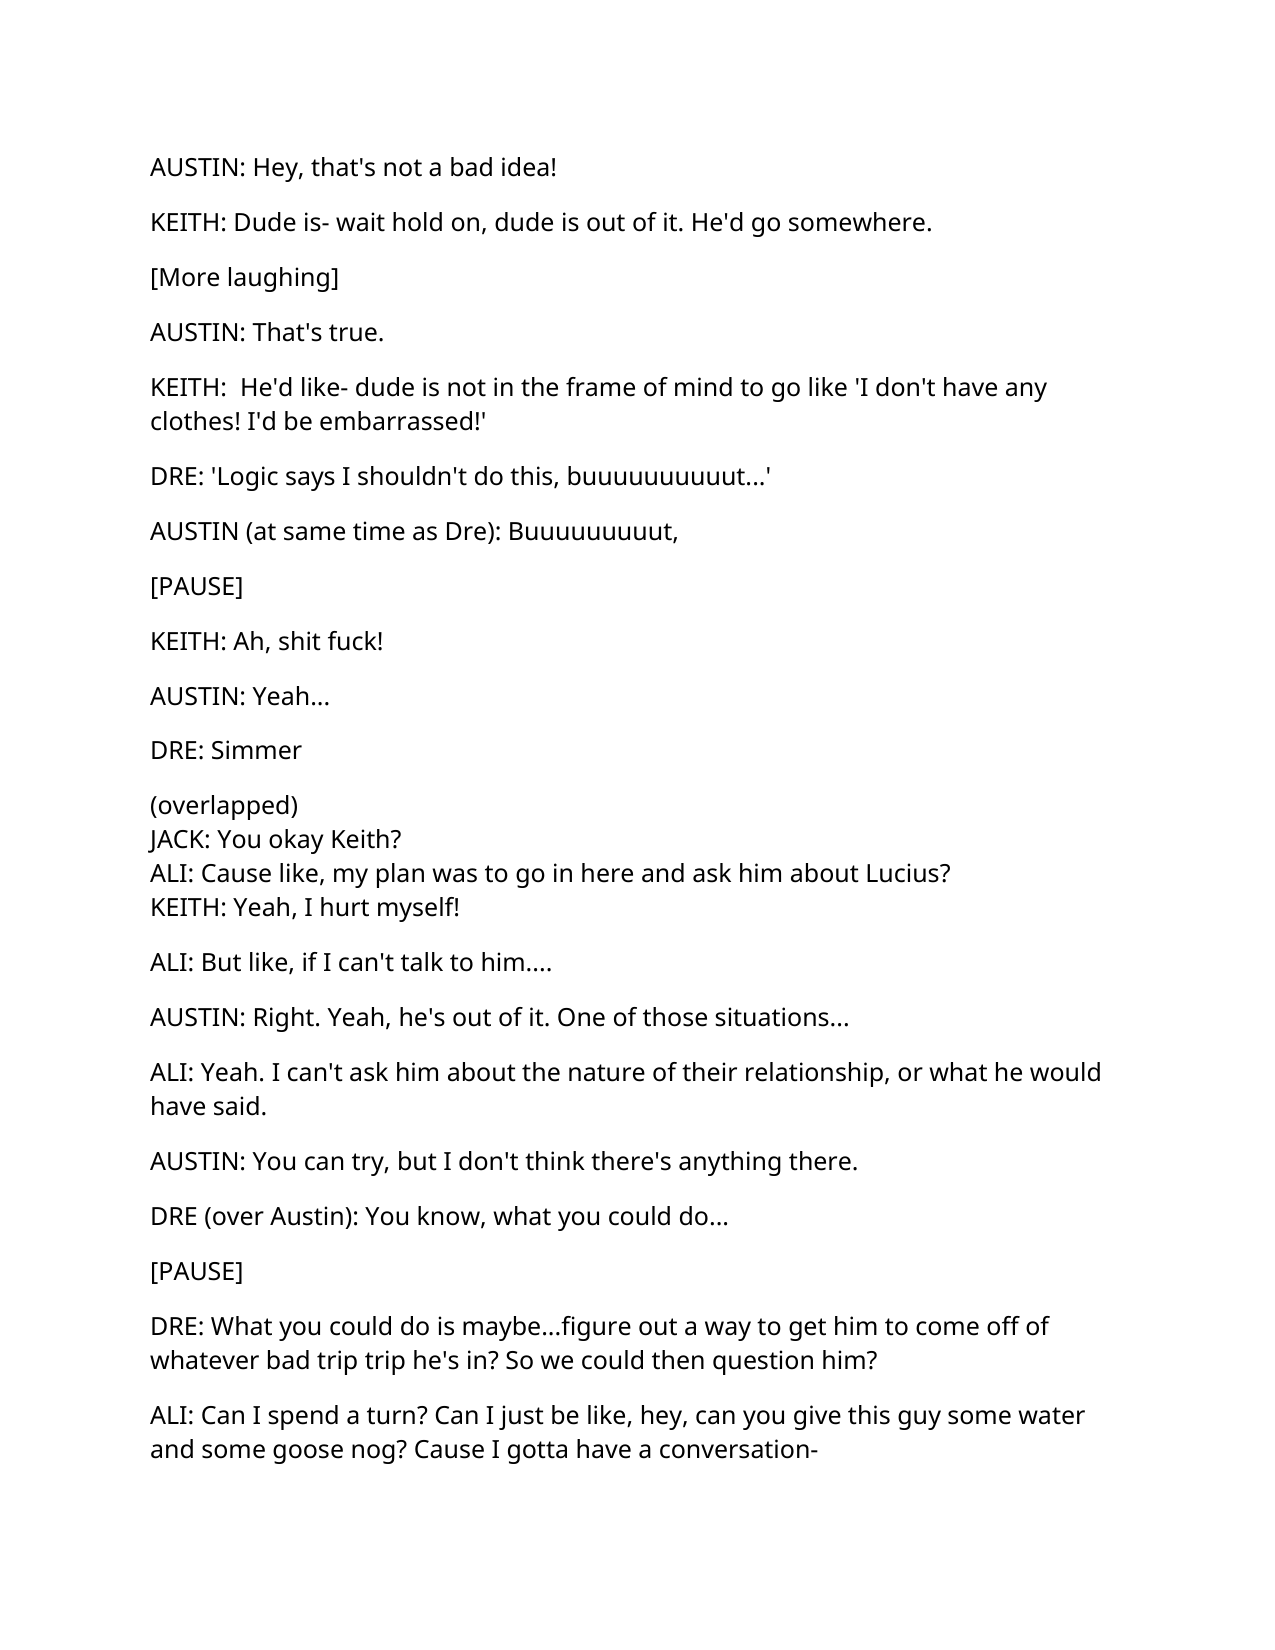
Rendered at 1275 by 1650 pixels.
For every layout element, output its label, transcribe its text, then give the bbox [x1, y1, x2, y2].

text DRE: 'Logic says I shouldn't do this, buuuuuuuuuut...' [150, 458, 1125, 493]
text AUSTIN (at same time as Dre): Buuuuuuuuut, [150, 513, 1125, 547]
text AUSTIN: You can try, but I don't think there's anything there. [150, 1144, 1125, 1178]
text DRE: What you could do is maybe...figure out a way to get him to come off of whatever bad trip trip he's in? So we could then question him? [150, 1308, 1125, 1377]
text DRE (over Austin): You know, what you could do... [150, 1199, 1125, 1233]
text [PAUSE] [150, 1253, 1125, 1288]
text [More laughing] [150, 260, 1125, 294]
text [PAUSE] [150, 568, 1125, 602]
text KEITH: Ah, shit fuck! [150, 623, 1125, 657]
text (overlapped) JACK: You okay Keith? ALI: Cause like, my plan was to go in here and ask him about Lucius? KEITH: Yeah, I hurt myself! [150, 788, 1125, 924]
text DRE: Simmer [150, 733, 1125, 767]
text AUSTIN: Hey, that's not a bad idea! [150, 150, 1125, 184]
text AUSTIN: Yeah... [150, 678, 1125, 712]
text KEITH: Dude is- wait hold on, dude is out of it. He'd go somewhere. [150, 205, 1125, 239]
text AUSTIN: Right. Yeah, he's out of it. One of those situations... [150, 1000, 1125, 1034]
text ALI: Yeah. I can't ask him about the nature of their relationship, or what he would have said. [150, 1055, 1125, 1123]
text AUSTIN: That's true. [150, 315, 1125, 349]
text ALI: But like, if I can't talk to him.... [150, 945, 1125, 979]
text KEITH: He'd like- dude is not in the frame of mind to go like 'I don't have any clothes! I'd be embarrassed!' [150, 369, 1125, 438]
text ALI: Can I spend a turn? Can I just be like, hey, can you give this guy some water and some goose nog? Cause I gotta have a conversation- [150, 1397, 1125, 1466]
